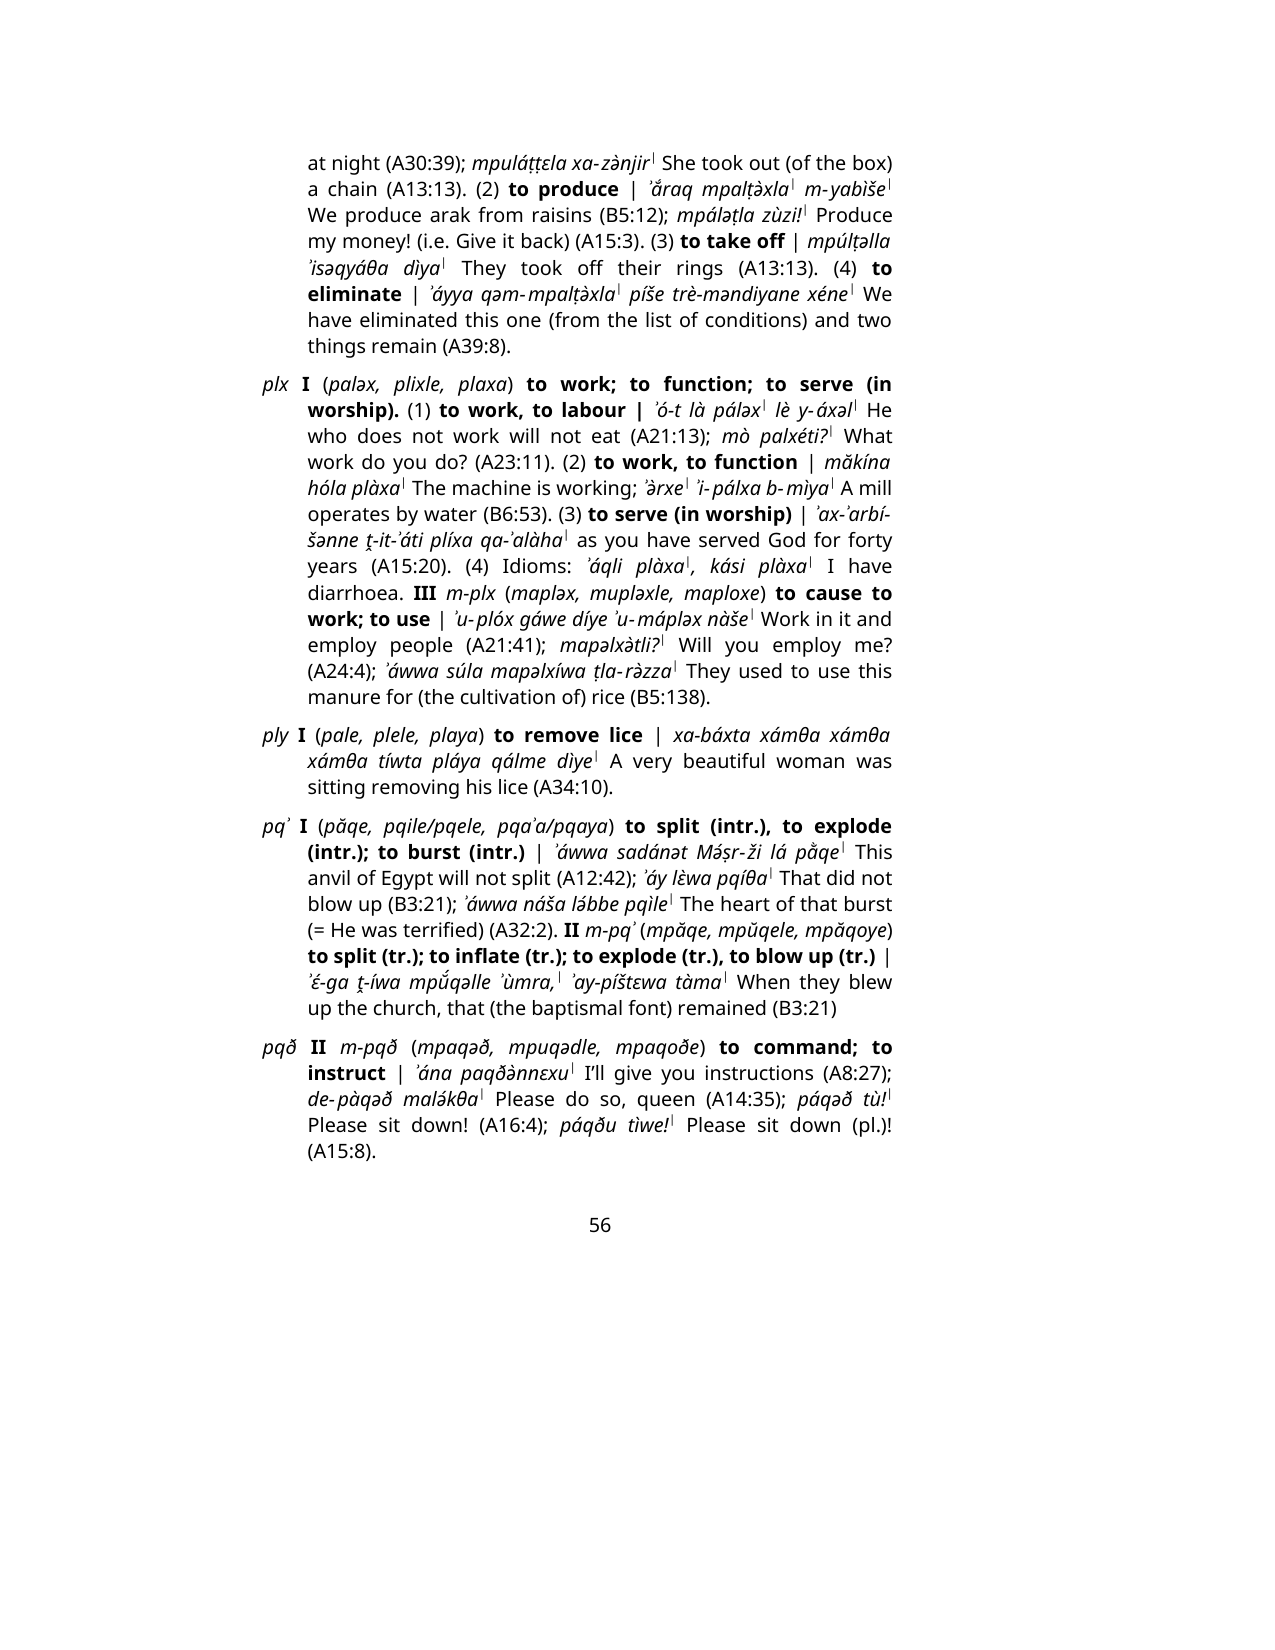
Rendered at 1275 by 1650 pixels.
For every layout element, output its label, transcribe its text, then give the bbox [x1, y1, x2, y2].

text plx I (paləx, plixle, plaxa) to work; to function; to serve (in worship). (1) to work, to labour | ʾó-t là páləx| lè y-áxəl| He who does not work will not eat (A21:13); mò palxéti?| What work do you do? (A23:11). (2) to work, to function | măkína hóla plàxa| The machine is working; ʾə̀rxe| ʾi-pálxa b-mìya| A mill operates by water (B6:53). (3) to serve (in worship) | ʾax-ʾarbí-šənne ṱ-it-ʾáti plíxa qa-ʾalàha| as you have served God for forty years (A15:20). (4) Idioms: ʾáqli plàxa|, kási plàxa| I have diarrhoea. III m-plx (mapləx, mupləxle, maploxe) to cause to work; to use | ʾu-plóx gáwe díye ʾu-mápləx nàše| Work in it and employ people (A21:41); mapəlxǝ̀tli?| Will you employ me? (A24:4); ʾáwwa súla mapəlxíwa ṭla-rə̀zza| They used to use this manure for (the cultivation of) rice (B5:138). [262, 371, 893, 709]
text pqð II m-pqð (mpaqəð, mpuqədle, mpaqoðe) to command; to instruct | ʾána paqðə̀nnɛxu| I’ll give you instructions (A8:27); de-pàqəð malə́kθa| Please do so, queen (A14:35); páqəð tù!| Please sit down! (A16:4); páqðu tìwe!| Please sit down (pl.)! (A15:8). [262, 1033, 893, 1163]
text pqʾ I (păqe, pqile/pqele, pqaʾa/pqaya) to split (intr.), to explode (intr.); to burst (intr.) | ʾáwwa sadánət Mǝ́ṣr-ži lá pằqe| This anvil of Egypt will not split (A12:42); ʾáy lɛ̀wa pqíθa| That did not blow up (B3:21); ʾáwwa náša lə́bbe pqìle| The heart of that burst (= He was terrified) (A32:2). II m-pqʾ (mpăqe, mpŭqele, mpăqoye) to split (tr.); to inflate (tr.); to explode (tr.), to blow up (tr.) | ʾɛ́-ga ṱ-íwa mpŭ́qəlle ʾùmra,| ʾay-píštɛwa tàma| When they blew up the church, that (the baptismal font) remained (B3:21) [262, 812, 893, 1021]
text ply I (pale, plele, playa) to remove lice | xa-báxta xámθa xámθa xámθa tíwta pláya qálme dìye| A very beautiful woman was sitting removing his lice (A34:10). [262, 722, 893, 800]
